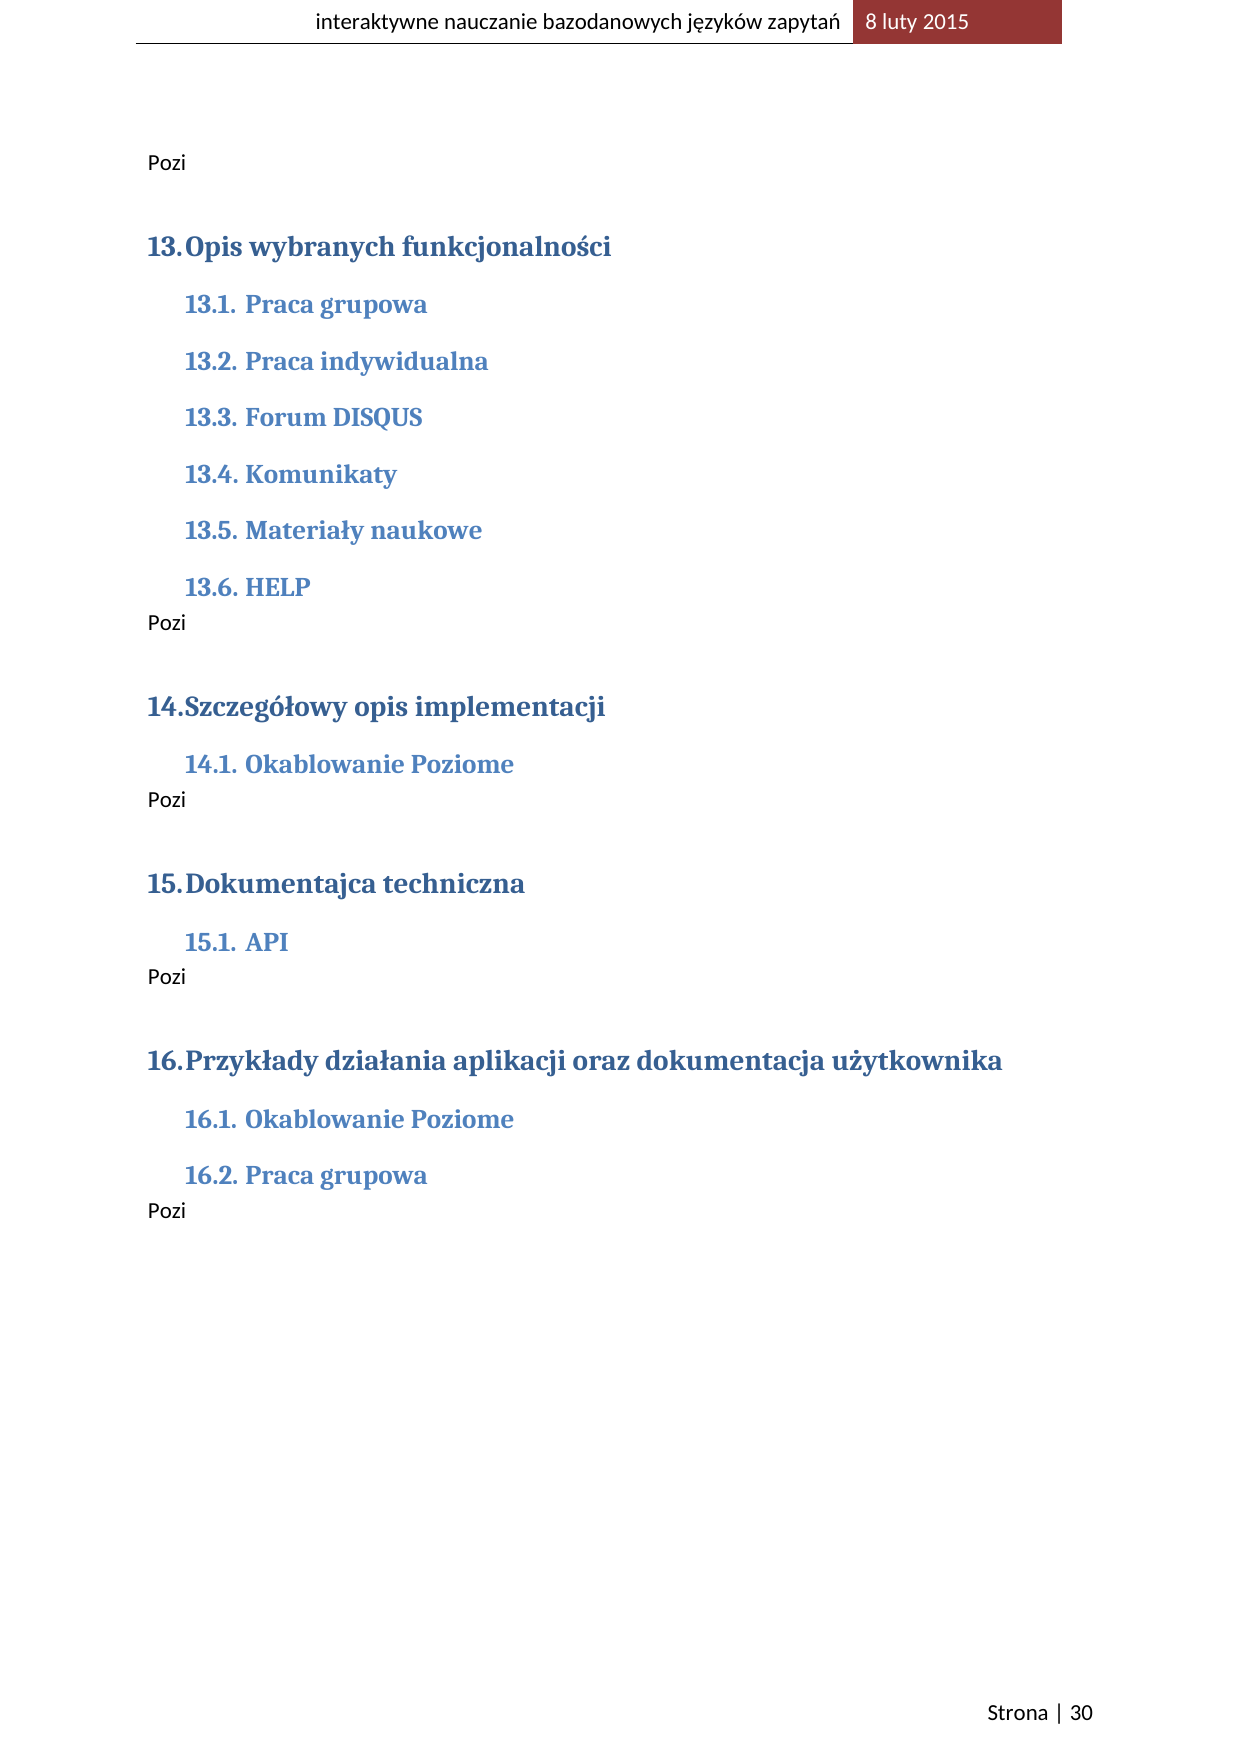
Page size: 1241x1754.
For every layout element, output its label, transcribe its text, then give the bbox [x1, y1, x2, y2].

text Pozi [148, 962, 1093, 990]
text Pozi [148, 785, 1093, 813]
text Pozi [148, 608, 1093, 636]
subtitle Przykłady działania aplikacji oraz dokumentacja użytkownika [148, 1044, 1093, 1078]
subtitle Forum DISQUS [185, 402, 1093, 433]
subtitle API [185, 927, 1093, 958]
subtitle Dokumentajca techniczna [148, 867, 1093, 901]
subtitle Praca indywidualna [185, 346, 1093, 377]
subtitle Materiały naukowe [185, 515, 1093, 547]
subtitle Okablowanie Poziome [185, 749, 1093, 780]
subtitle Praca grupowa [185, 1160, 1093, 1192]
text Pozi [148, 1196, 1093, 1224]
text Pozi [148, 148, 1093, 176]
subtitle HELP [185, 572, 1093, 603]
subtitle Komunikaty [185, 459, 1093, 490]
subtitle Praca grupowa [185, 289, 1093, 320]
subtitle Okablowanie Poziome [185, 1104, 1093, 1135]
subtitle Opis wybranych funkcjonalności [148, 230, 1093, 263]
subtitle Szczegółowy opis implementacji [148, 690, 1093, 723]
